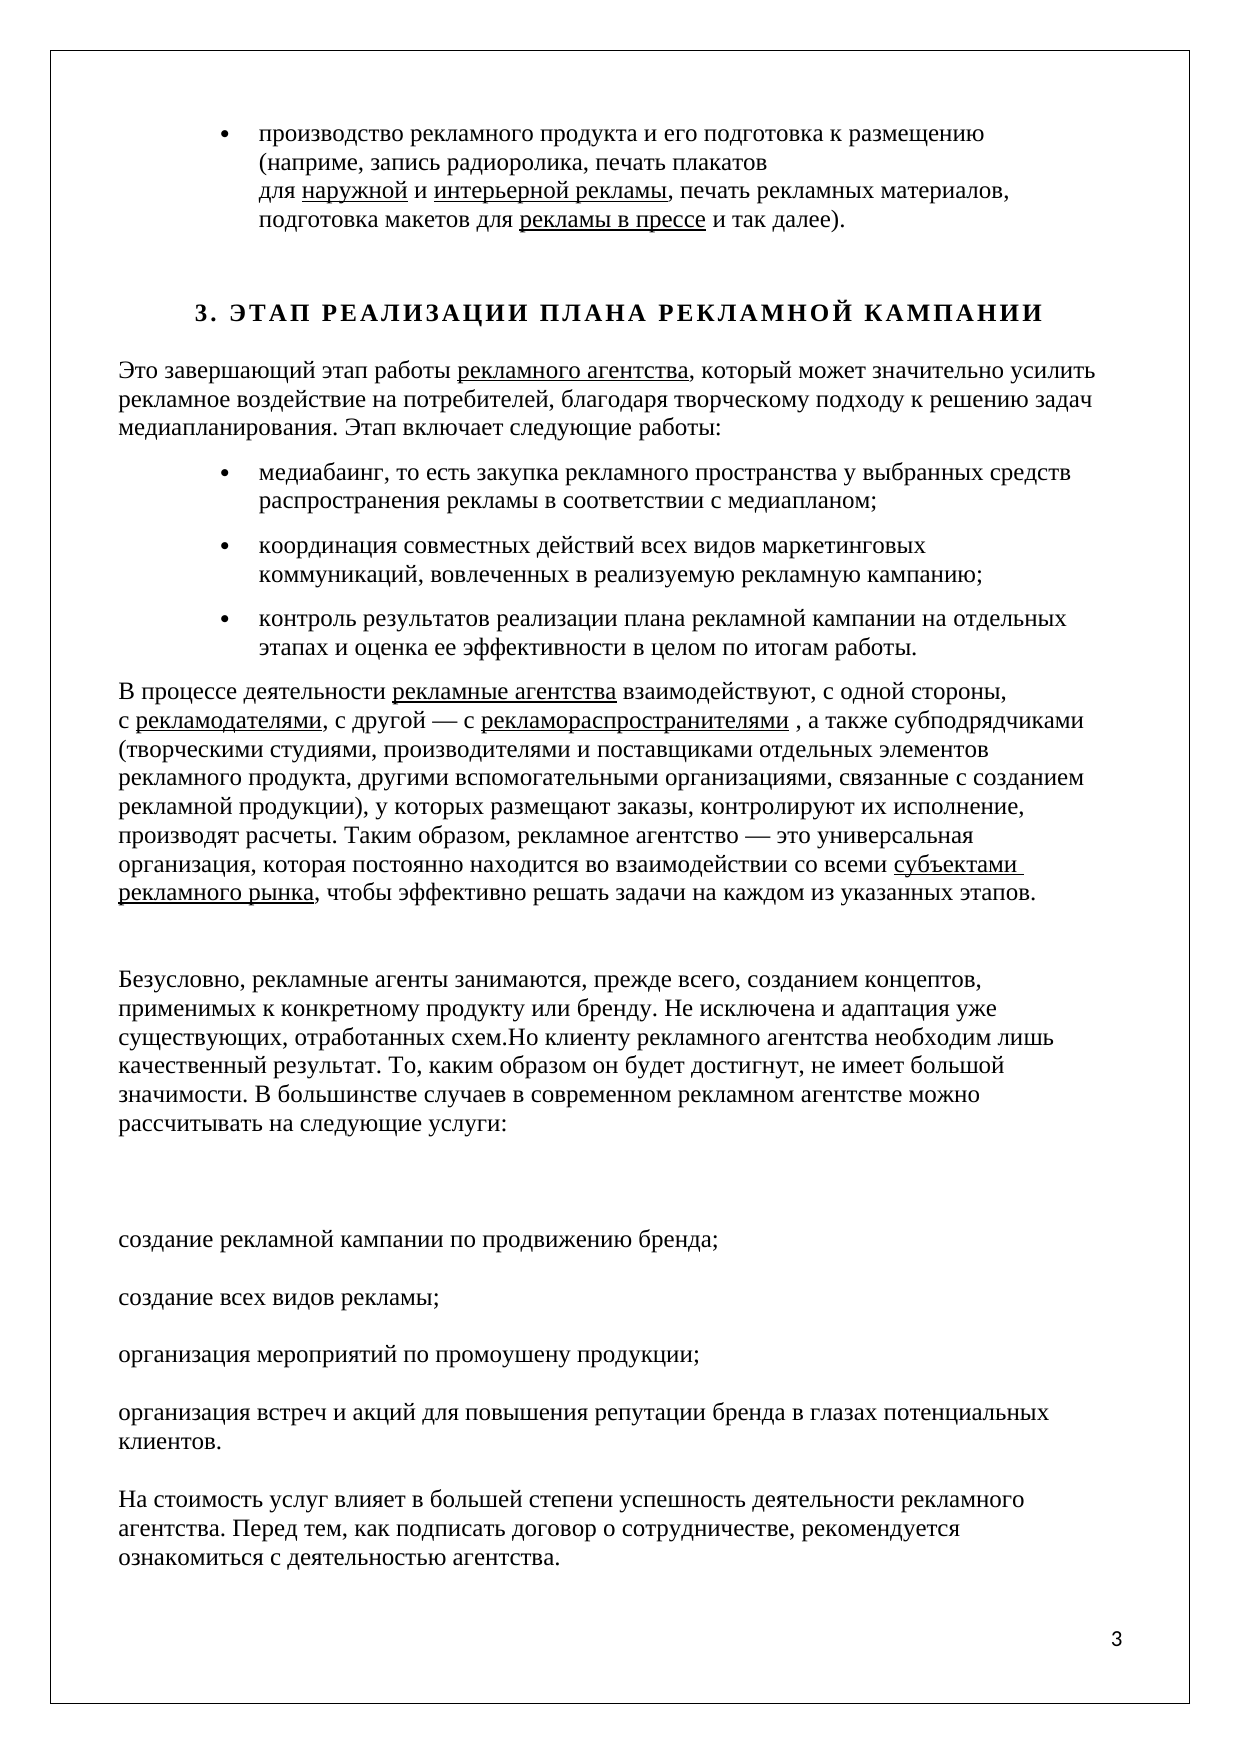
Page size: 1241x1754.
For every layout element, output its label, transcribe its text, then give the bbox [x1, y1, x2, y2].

text В процессе деятельности рекламные агентства взаимодействуют, с одной стороны, с рекламодателями, с другой — с рекламораспространителями , а также субподрядчиками (творческими студиями, производителями и поставщиками отдельных элементов рекламного продукта, другими вспомогательными организациями, связанные c созданием рекламной продукции), у которых размещают заказы, контролируют их исполнение, производят расчеты. Таким образом, рекламное агентство — это универсальная организация, которая постоянно находится во взаимодействии со всеми субъектами рекламного рынка, чтобы эффективно решать задачи на каждом из указанных этапов. [118, 676, 1097, 906]
list контроль результатов реализации плана рекламной кампании на отдельных этапах и оценка ее эффективности в целом по итогам работы. [221, 603, 1075, 661]
text На стоимость услуг влияет в большей степени успешность деятельности рекламного агентства. Перед тем, как подписать договор о сотрудничестве, рекомендуется ознакомиться с деятельностью агентства. [118, 1484, 1097, 1570]
text создание всех видов рекламы; [118, 1282, 1097, 1310]
text организация встреч и акций для повышения репутации бренда в глазах потенциальных клиентов. [118, 1397, 1097, 1455]
text организация мероприятий по промоушену продукции; [118, 1339, 1097, 1368]
list производство рекламного продукта и его подготовка к размещению (наприме, запись радиоролика, печать плакатов для наружной и интерьерной рекламы, печать рекламных материалов, подготовка макетов для рекламы в прессе и так далее). [221, 118, 1075, 233]
text Безусловно, рекламные агенты занимаются, прежде всего, созданием концептов, применимых к конкретному продукту или бренду. Не исключена и адаптация уже существующих, отработанных схем.Но клиенту рекламного агентства необходим лишь качественный результат. То, каким образом он будет достигнут, не имеет большой значимости. В большинстве случаев в современном рекламном агентстве можно рассчитывать на следующие услуги: [118, 964, 1097, 1137]
text Это завершающий этап работы рекламного агентства, который может значительно усилить рекламное воздействие на потребителей, благодаря творческому подходу к решению задач медиапланирования. Этап включает следующие работы: [118, 355, 1097, 441]
text создание рекламной кампании по продвижению бренда; [118, 1224, 1097, 1252]
list медиабаинг, то есть закупка рекламного пространства у выбранных средств распространения рекламы в соответствии с медиапланом; [221, 457, 1075, 514]
subtitle 3. ЭТАП РЕАЛИЗАЦИИ ПЛАНА РЕКЛАМНОЙ КАМПАНИИ [165, 271, 1072, 327]
list координация совместных действий всех видов маркетинговых коммуникаций, вовлеченных в реализуемую рекламную кампанию; [221, 530, 1075, 587]
